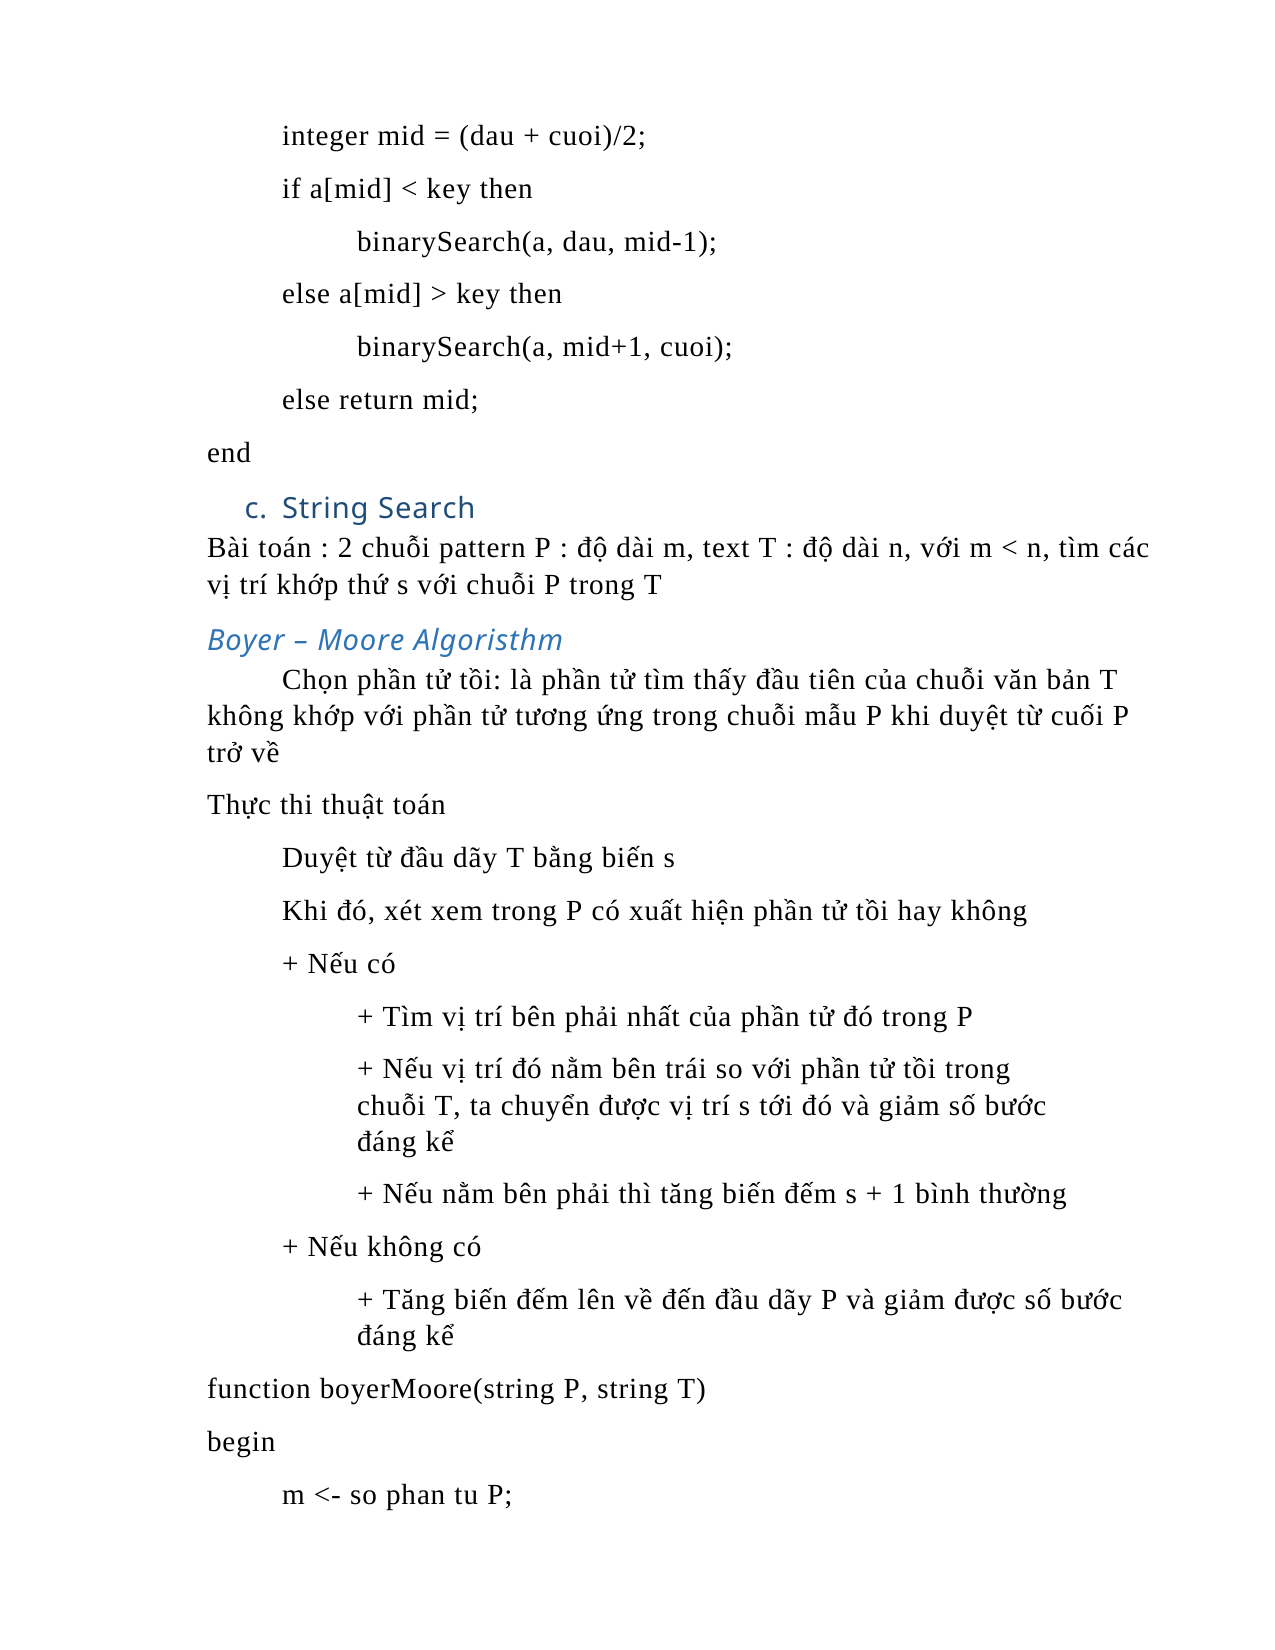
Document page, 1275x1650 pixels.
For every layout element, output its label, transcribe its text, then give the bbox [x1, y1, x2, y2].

text Bài toán : 2 chuỗi pattern P : độ dài m, text T : độ dài n, với m < n, tìm các vị trí khớp thứ s với chuỗi P trong T [207, 531, 1157, 600]
text integer mid = (dau + cuoi)/2; [207, 118, 1157, 152]
text + Nếu nằm bên phải thì tăng biến đếm s + 1 bình thường [207, 1177, 1157, 1210]
subtitle Boyer – Moore Algoristhm [207, 619, 1157, 659]
text begin [207, 1424, 1157, 1458]
subtitle String Search [244, 488, 1157, 527]
text + Nếu không có [207, 1229, 1157, 1263]
text Chọn phần tử tồi: là phần tử tìm thấy đầu tiên của chuỗi văn bản T không khớp với phần tử tương ứng trong chuỗi mẫu P khi duyệt từ cuối P trở về [207, 662, 1157, 768]
text + Tăng biến đếm lên về đến đầu dãy P và giảm được số bước đáng kể [207, 1282, 1157, 1352]
text if a[mid] < key then [207, 171, 1157, 204]
text Duyệt từ đầu dãy T bằng biến s [207, 840, 1157, 874]
text + Nếu có [207, 946, 1157, 979]
text binarySearch(a, dau, mid-1); [207, 224, 1157, 257]
text m <- so phan tu P; [207, 1477, 1157, 1510]
text end [207, 435, 1157, 468]
text binarySearch(a, mid+1, cuoi); [207, 329, 1157, 363]
text Thực thi thuật toán [207, 787, 1157, 821]
text + Nếu vị trí đó nằm bên trái so với phần tử tồi trong chuỗi T, ta chuyển được vị trí s tới đó và giảm số bước đáng kể [207, 1052, 1157, 1157]
text else a[mid] > key then [207, 277, 1157, 310]
text Khi đó, xét xem trong P có xuất hiện phần tử tồi hay không [207, 893, 1157, 927]
text + Tìm vị trí bên phải nhất của phần tử đó trong P [207, 999, 1157, 1032]
text function boyerMoore(string P, string T) [207, 1371, 1157, 1405]
text else return mid; [207, 382, 1157, 416]
